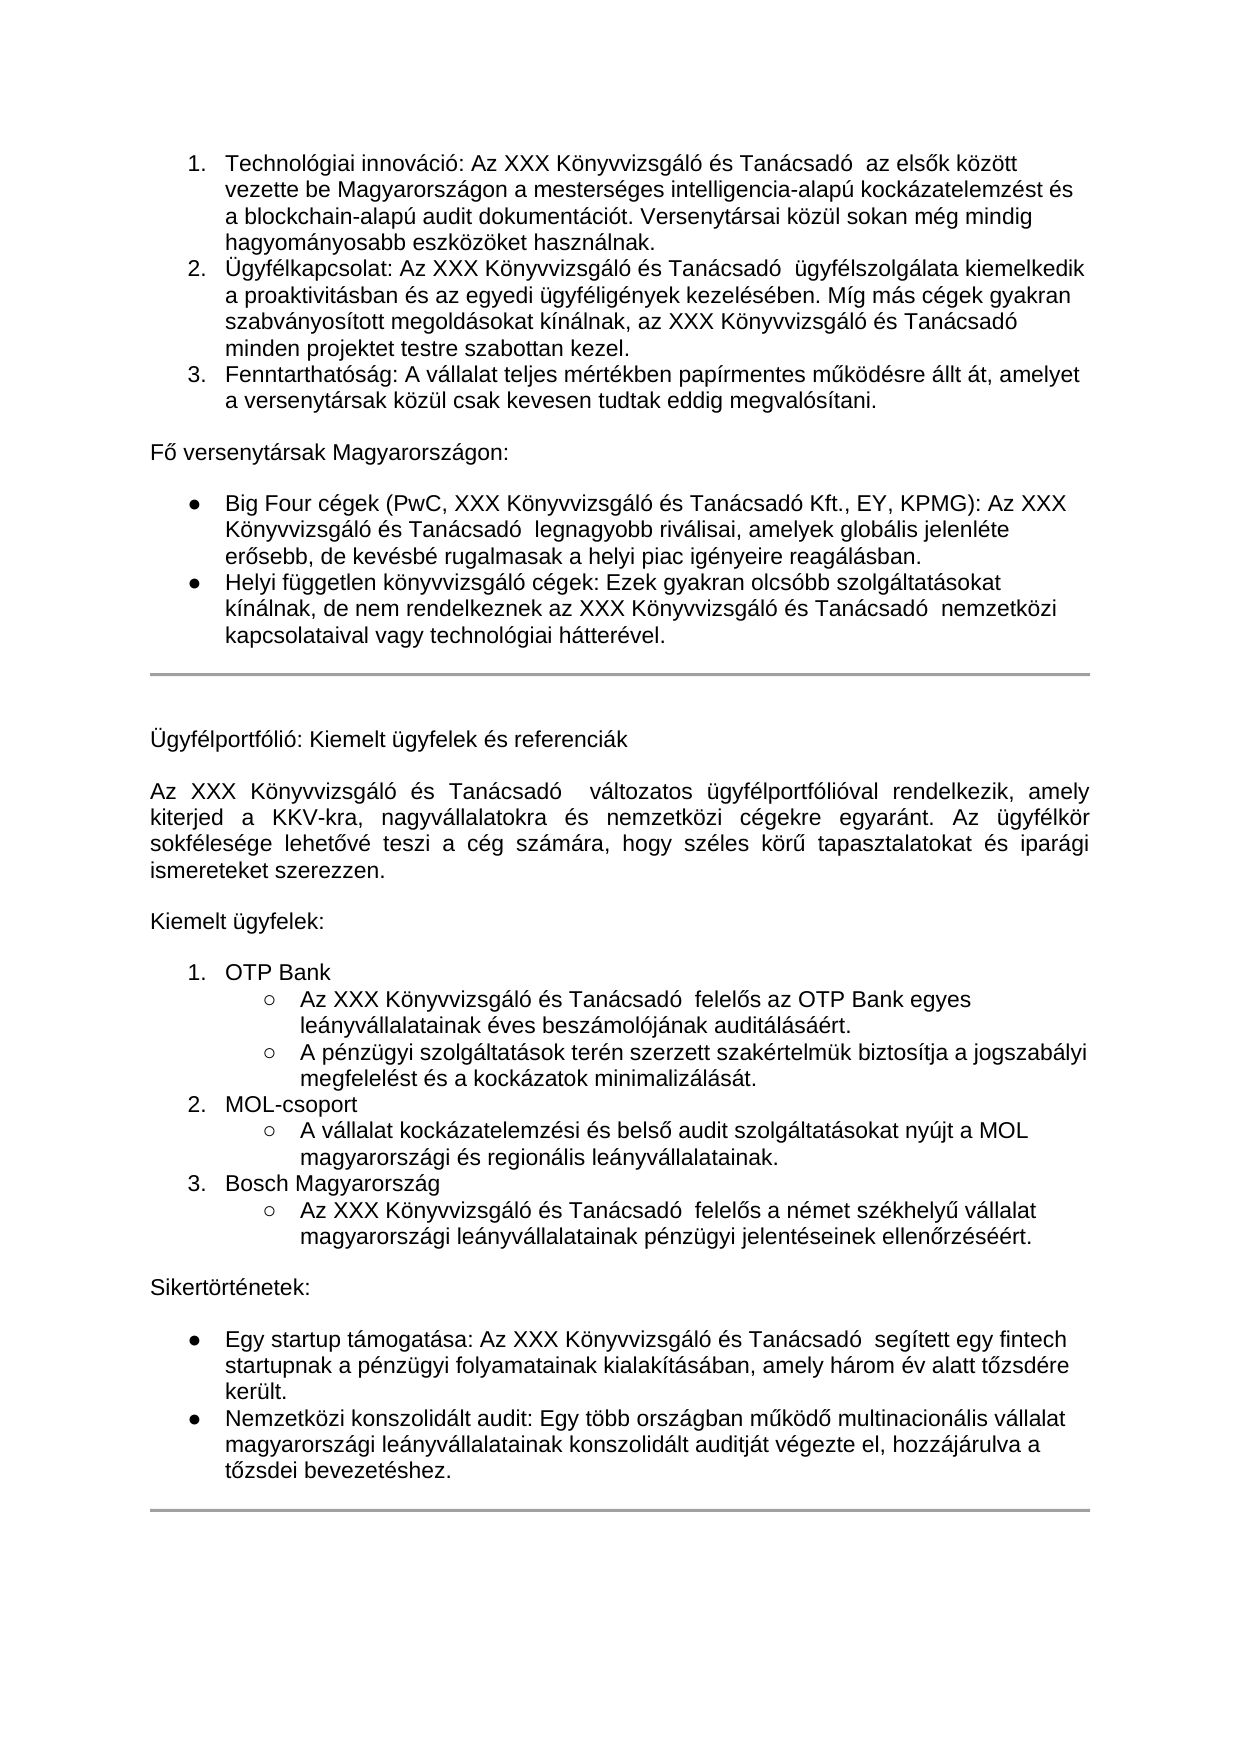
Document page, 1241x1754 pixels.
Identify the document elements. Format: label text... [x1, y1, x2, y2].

text Az XXX Könyvvizsgáló és Tanácsadó változatos ügyfélportfólióval rendelkezik, amely kiterjed a KKV-kra, nagyvállalatokra és nemzetközi cégekre egyaránt. Az ügyfélkör sokfélesége lehetővé teszi a cég számára, hogy széles körű tapasztalatokat és iparági ismereteket szerezzen. [150, 778, 1090, 883]
list Helyi független könyvvizsgáló cégek: Ezek gyakran olcsóbb szolgáltatásokat kínálnak, de nem rendelkeznek az XXX Könyvvizsgáló és Tanácsadó nemzetközi kapcsolataival vagy technológiai hátterével. [187, 569, 1090, 648]
list Egy startup támogatása: Az XXX Könyvvizsgáló és Tanácsadó segített egy fintech startupnak a pénzügyi folyamatainak kialakításában, amely három év alatt tőzsdére került. [187, 1326, 1090, 1405]
list A vállalat kockázatelemzési és belső audit szolgáltatásokat nyújt a MOL magyarországi és regionális leányvállalatainak. [262, 1117, 1090, 1170]
list Az XXX Könyvvizsgáló és Tanácsadó felelős az OTP Bank egyes leányvállalatainak éves beszámolójának auditálásáért. [262, 986, 1090, 1038]
list Fenntarthatóság: A vállalat teljes mértékben papírmentes működésre állt át, amelyet a versenytársak közül csak kevesen tudtak eddig megvalósítani. [187, 361, 1090, 413]
text Kiemelt ügyfelek: [150, 908, 1090, 934]
text Sikertörténetek: [150, 1274, 1090, 1301]
list Az XXX Könyvvizsgáló és Tanácsadó felelős a német székhelyű vállalat magyarországi leányvállalatainak pénzügyi jelentéseinek ellenőrzéséért. [262, 1197, 1090, 1249]
subtitle Ügyfélportfólió: Kiemelt ügyfelek és referenciák [150, 726, 1090, 753]
list Technológiai innováció: Az XXX Könyvvizsgáló és Tanácsadó az elsők között vezette be Magyarországon a mesterséges intelligencia-alapú kockázatelemzést és a blockchain-alapú audit dokumentációt. Versenytársai közül sokan még mindig hagyományosabb eszközöket használnak. [187, 150, 1090, 255]
list MOL-csoport [187, 1091, 1090, 1117]
list Bosch Magyarország [187, 1170, 1090, 1197]
list OTP Bank [187, 959, 1090, 986]
text Fő versenytársak Magyarországon: [150, 438, 1090, 465]
list Ügyfélkapcsolat: Az XXX Könyvvizsgáló és Tanácsadó ügyfélszolgálata kiemelkedik a proaktivitásban és az egyedi ügyféligények kezelésében. Míg más cégek gyakran szabványosított megoldásokat kínálnak, az XXX Könyvvizsgáló és Tanácsadó minden projektet testre szabottan kezel. [187, 255, 1090, 361]
list A pénzügyi szolgáltatások terén szerzett szakértelmük biztosítja a jogszabályi megfelelést és a kockázatok minimalizálását. [262, 1038, 1090, 1091]
list Nemzetközi konszolidált audit: Egy több országban működő multinacionális vállalat magyarországi leányvállalatainak konszolidált auditját végezte el, hozzájárulva a tőzsdei bevezetéshez. [187, 1405, 1090, 1484]
list Big Four cégek (PwC, XXX Könyvvizsgáló és Tanácsadó Kft., EY, KPMG): Az XXX Könyvvizsgáló és Tanácsadó legnagyobb riválisai, amelyek globális jelenléte erősebb, de kevésbé rugalmasak a helyi piac igényeire reagálásban. [187, 490, 1090, 569]
